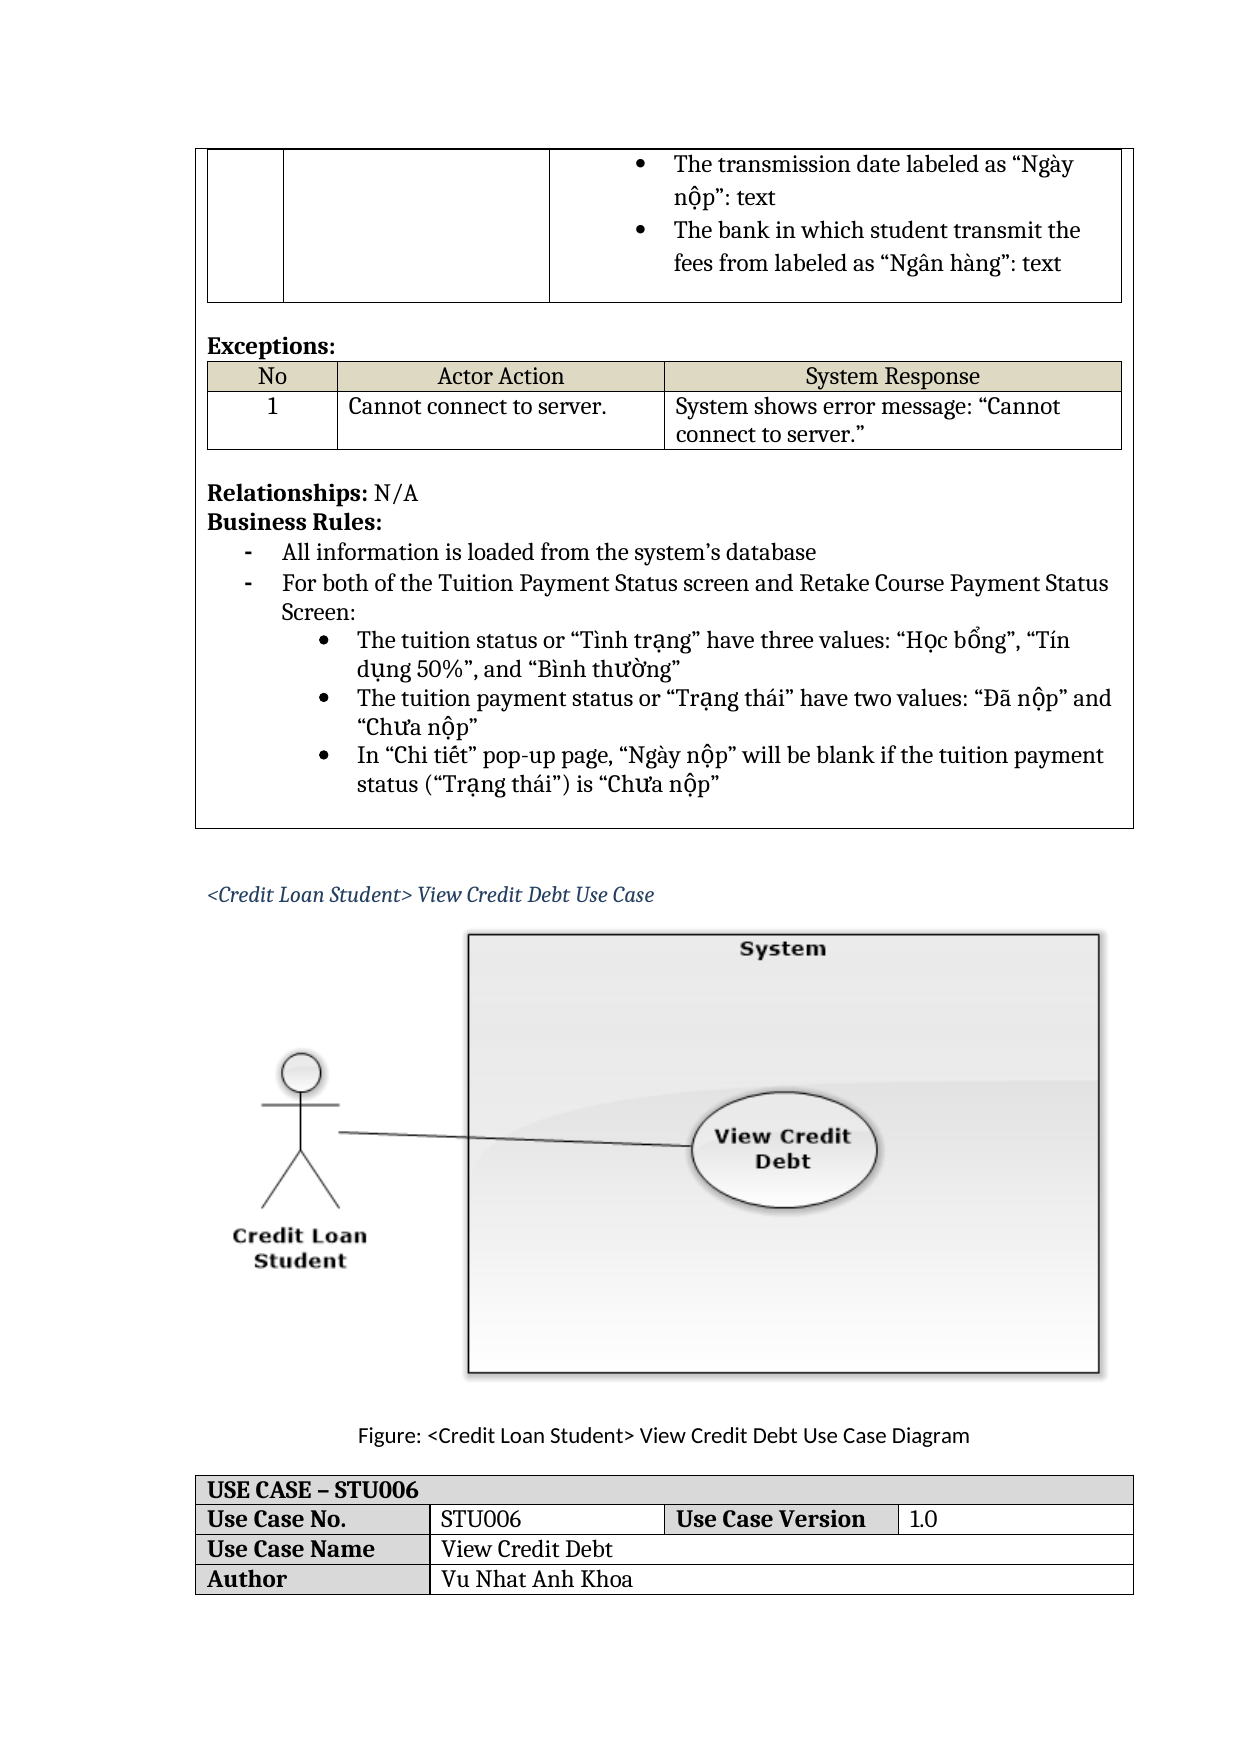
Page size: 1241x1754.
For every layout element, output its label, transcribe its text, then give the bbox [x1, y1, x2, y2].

picture [206, 911, 1123, 1397]
table_cell Use Case Version [665, 1505, 898, 1534]
table_header USE CASE – STU006 [196, 1476, 1133, 1504]
table_cell 1.0 [899, 1505, 1133, 1534]
table_cell Use Case No. [196, 1505, 429, 1534]
subtitle <Credit Loan Student> View Credit Debt Use Case [207, 882, 1122, 908]
text Figure: <Credit Loan Student> View Credit Debt Use Case Diagram [207, 1421, 1122, 1449]
table_cell Vu Nhat Anh Khoa [431, 1565, 1133, 1594]
table_cell Author [196, 1565, 429, 1594]
table_cell STU006 [431, 1505, 664, 1534]
table_cell Use Case Name [196, 1535, 429, 1564]
table_cell View Credit Debt [431, 1535, 1133, 1564]
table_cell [196, 149, 1133, 827]
